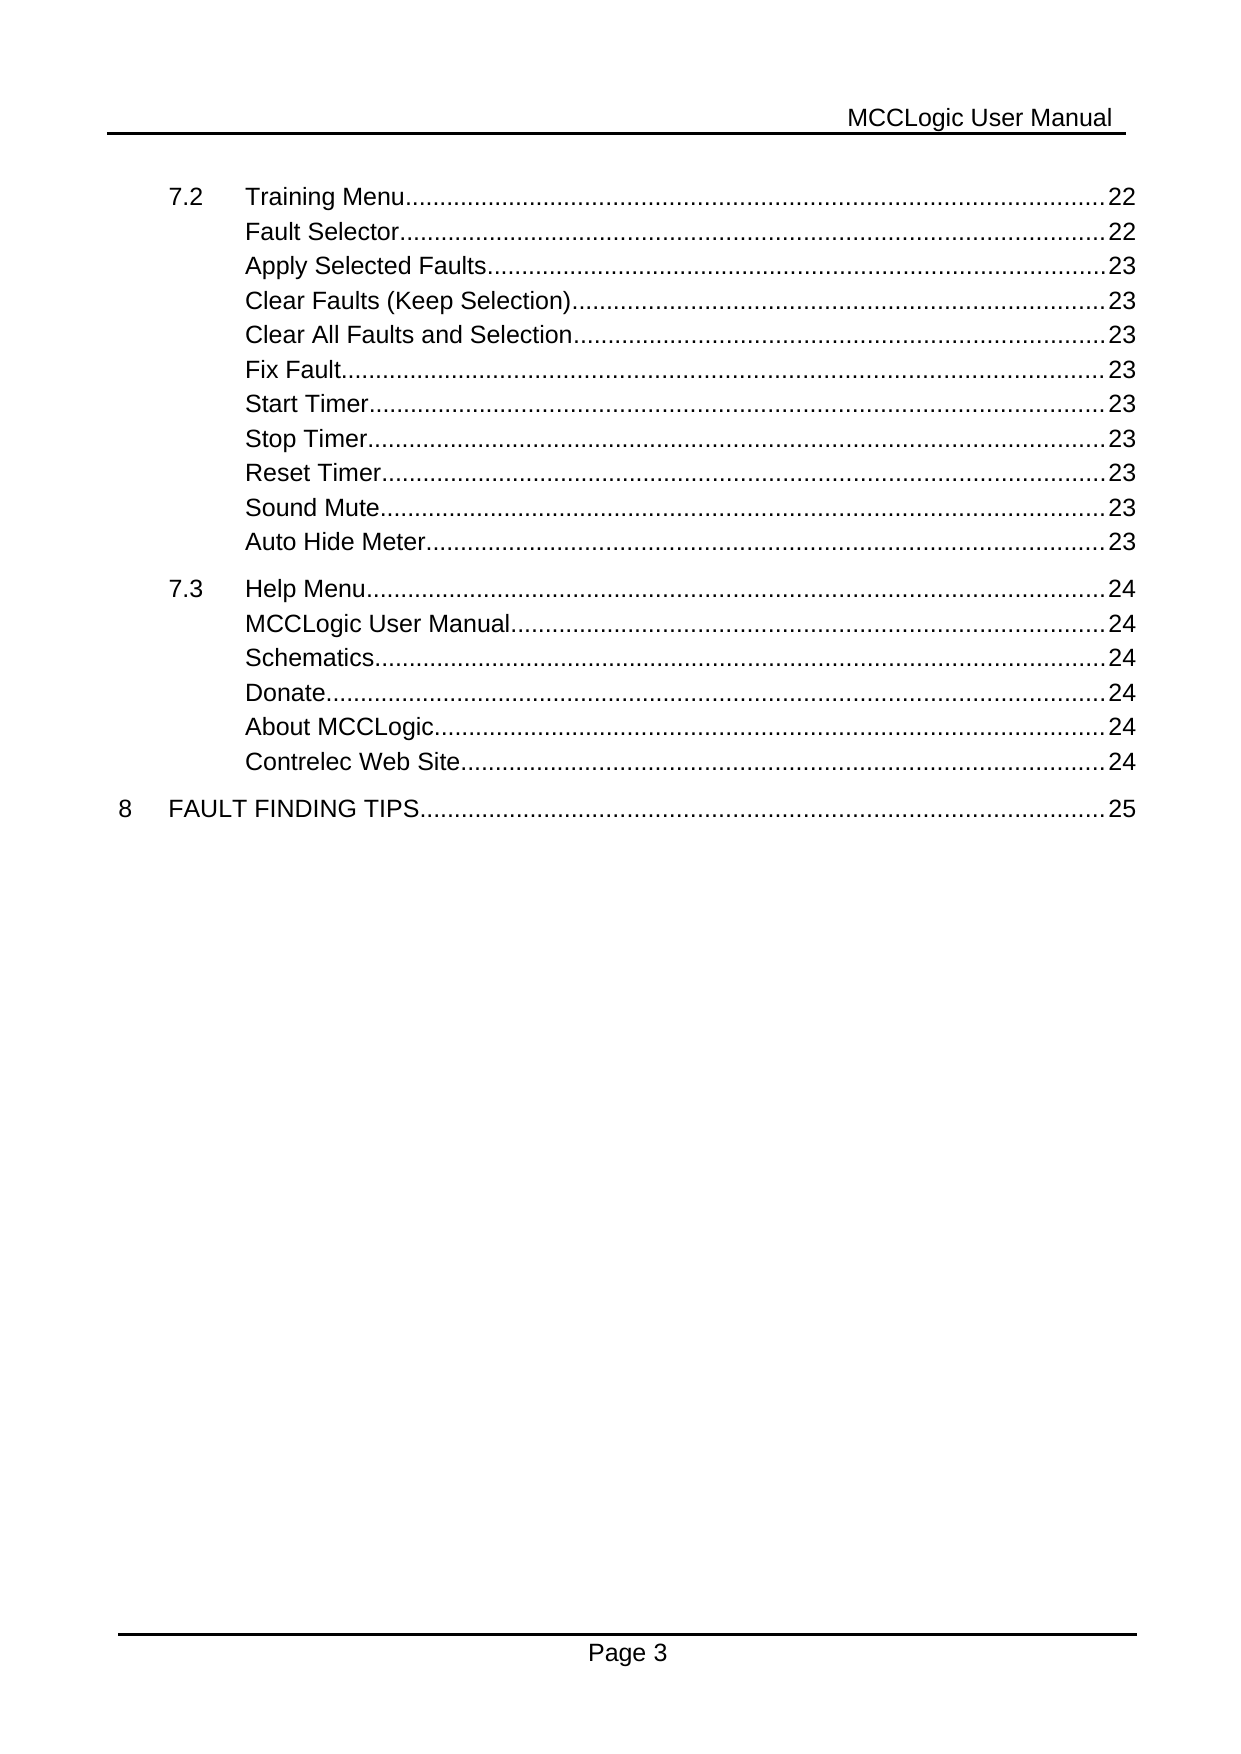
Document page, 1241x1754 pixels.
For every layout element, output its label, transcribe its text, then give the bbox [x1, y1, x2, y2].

text Auto Hide Meter 23 [245, 527, 1137, 556]
text Donate 24 [245, 678, 1137, 706]
text Start Timer 23 [245, 389, 1137, 418]
text Schematics 24 [245, 643, 1137, 672]
text Fix Fault 23 [245, 355, 1137, 383]
text 8 FAULT FINDING TIPS 25 [118, 793, 1137, 822]
text Apply Selected Faults 23 [245, 251, 1137, 280]
text Fault Selector 22 [245, 217, 1137, 246]
text Stop Timer 23 [245, 424, 1137, 452]
text Sound Mute 23 [245, 493, 1137, 521]
text About MCCLogic 24 [245, 712, 1137, 741]
text Clear All Faults and Selection 23 [245, 320, 1137, 349]
text 7.2 Training Menu 22 [168, 182, 1137, 211]
text MCCLogic User Manual 24 [245, 609, 1137, 637]
text Reset Timer 23 [245, 458, 1137, 487]
text Contrelec Web Site 24 [245, 747, 1137, 775]
text 7.3 Help Menu 24 [168, 574, 1137, 603]
text Clear Faults (Keep Selection) 23 [245, 286, 1137, 314]
